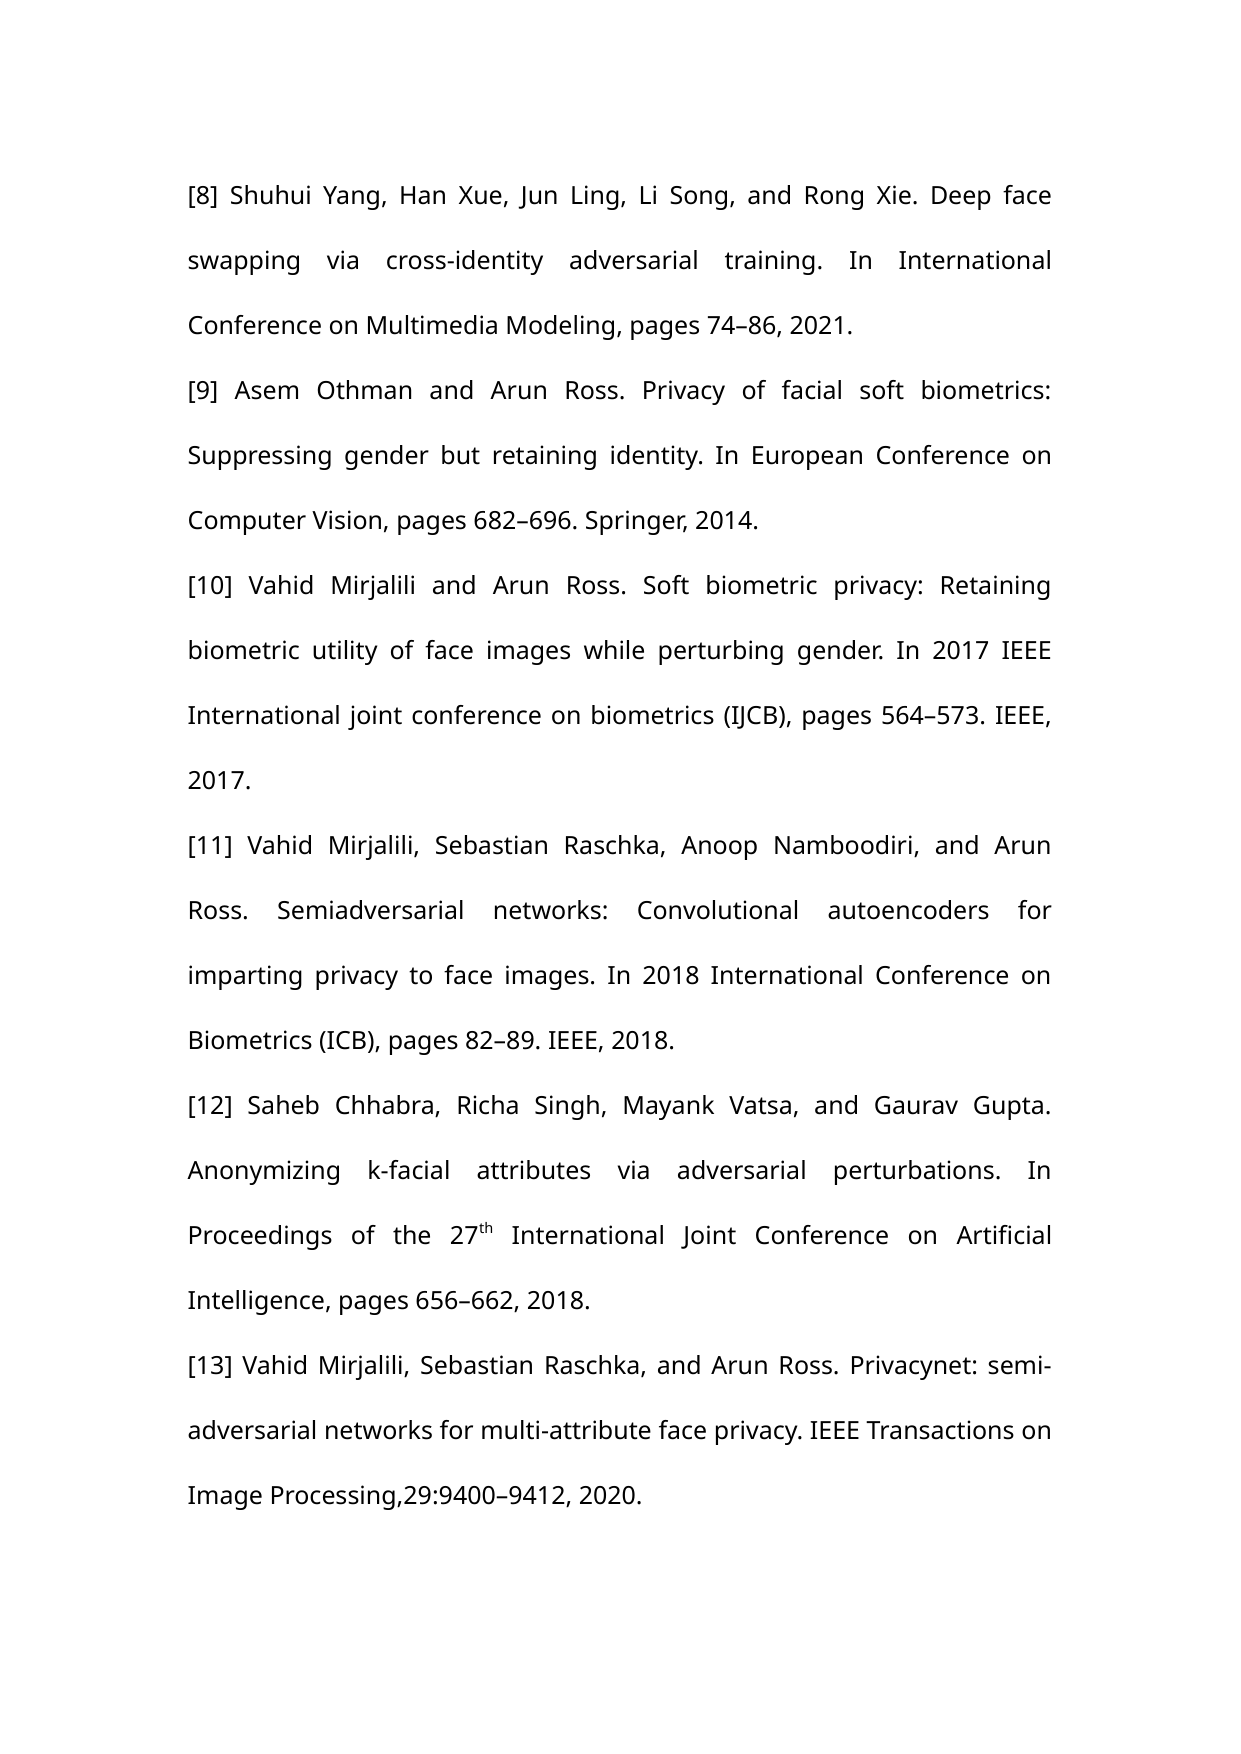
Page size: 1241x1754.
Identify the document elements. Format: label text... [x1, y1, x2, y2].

text [13] Vahid Mirjalili, Sebastian Raschka, and Arun Ross. Privacynet: semi-adversarial networks for multi-attribute face privacy. IEEE Transactions on Image Processing,29:9400–9412, 2020. [187, 1332, 1053, 1527]
text [11] Vahid Mirjalili, Sebastian Raschka, Anoop Namboodiri, and Arun Ross. Semiadversarial networks: Convolutional autoencoders for imparting privacy to face images. In 2018 International Conference on Biometrics (ICB), pages 82–89. IEEE, 2018. [187, 812, 1053, 1072]
text [10] Vahid Mirjalili and Arun Ross. Soft biometric privacy: Retaining biometric utility of face images while perturbing gender. In 2017 IEEE International joint conference on biometrics (IJCB), pages 564–573. IEEE, 2017. [187, 552, 1053, 812]
text [9] Asem Othman and Arun Ross. Privacy of facial soft biometrics: Suppressing gender but retaining identity. In European Conference on Computer Vision, pages 682–696. Springer, 2014. [187, 357, 1053, 552]
text [8] Shuhui Yang, Han Xue, Jun Ling, Li Song, and Rong Xie. Deep face swapping via cross-identity adversarial training. In International Conference on Multimedia Modeling, pages 74–86, 2021. [187, 162, 1053, 357]
text [12] Saheb Chhabra, Richa Singh, Mayank Vatsa, and Gaurav Gupta. Anonymizing k-facial attributes via adversarial perturbations. In Proceedings of the 27th International Joint Conference on Artificial Intelligence, pages 656–662, 2018. [187, 1072, 1053, 1332]
